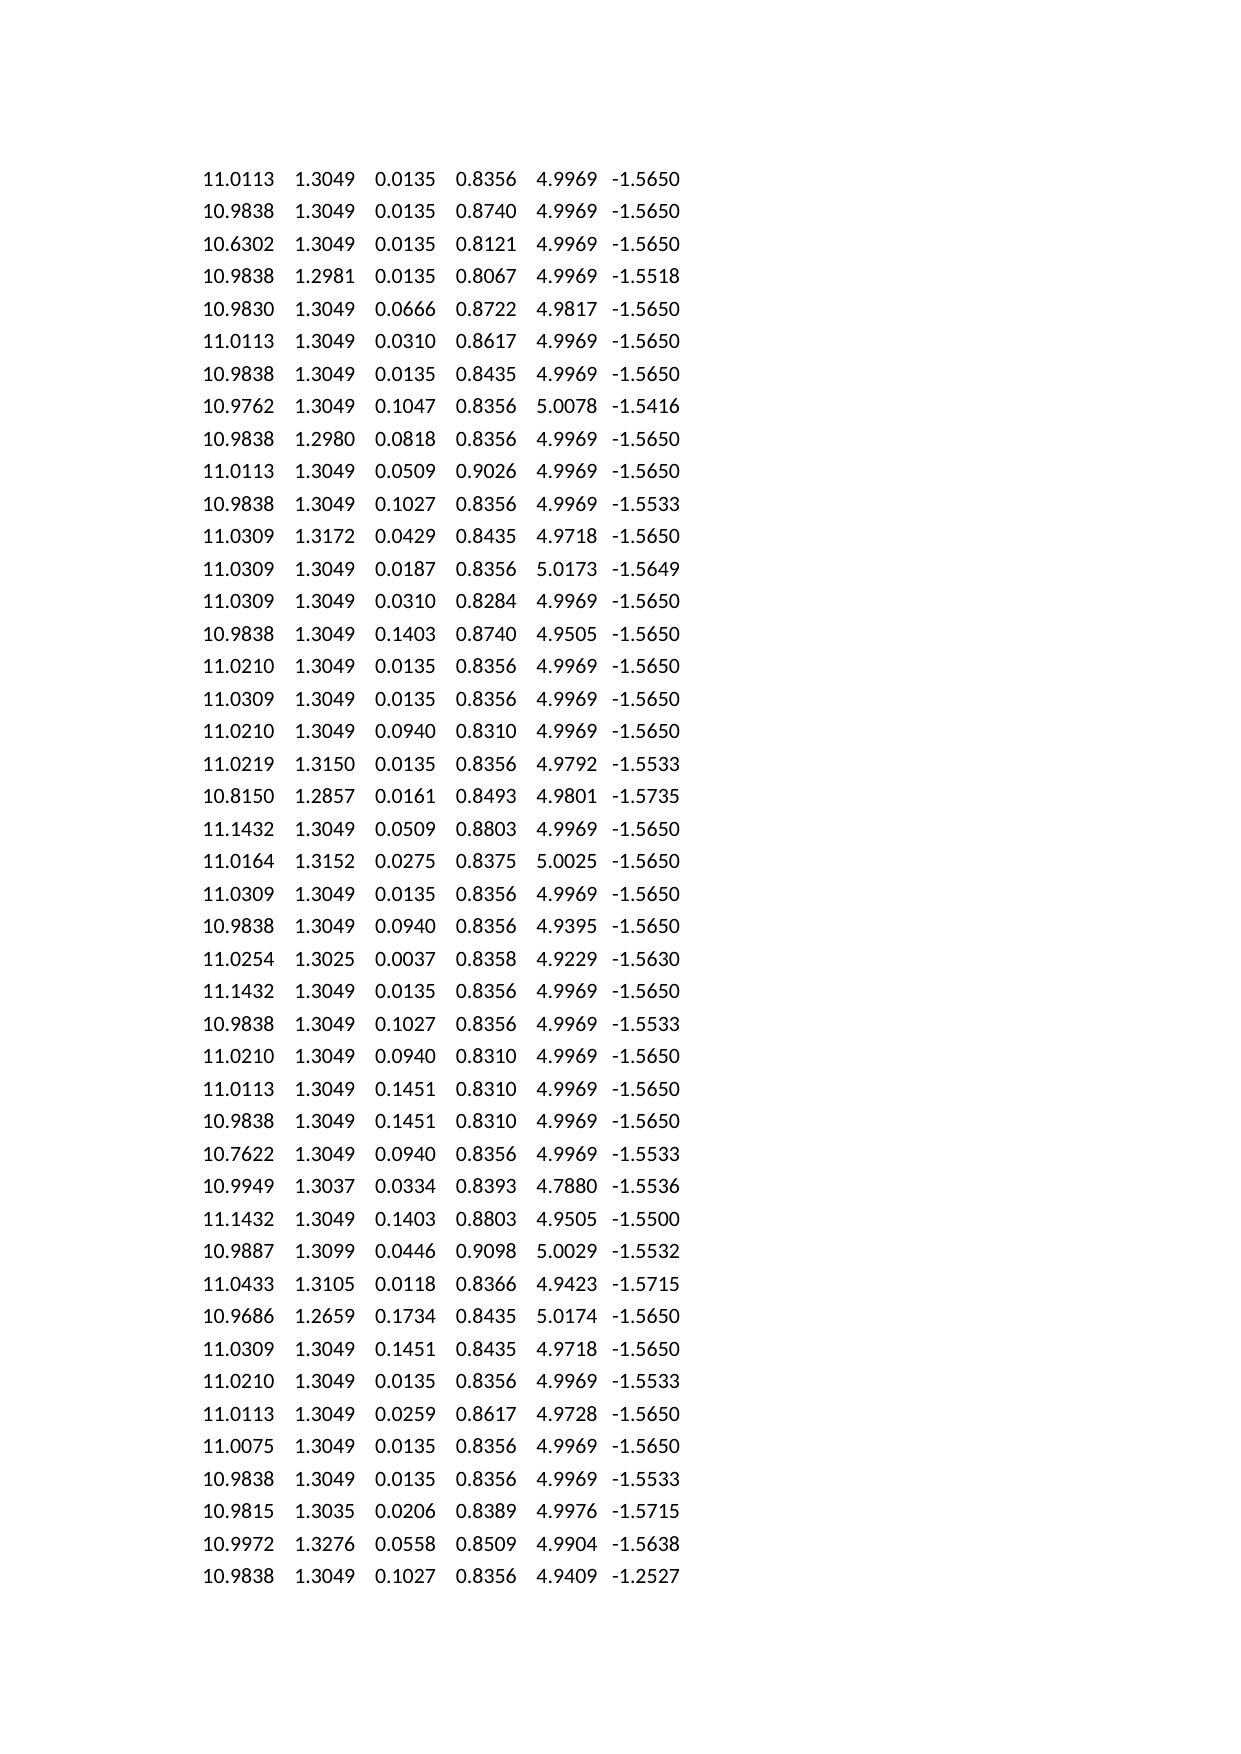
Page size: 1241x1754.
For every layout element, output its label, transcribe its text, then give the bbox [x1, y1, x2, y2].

text 10.9838 1.3049 0.0135 0.8356 4.9969 -1.5533 [187, 1462, 1053, 1494]
text 11.1432 1.3049 0.1403 0.8803 4.9505 -1.5500 [187, 1202, 1053, 1234]
text 11.0210 1.3049 0.0940 0.8310 4.9969 -1.5650 [187, 1039, 1053, 1072]
text 11.0075 1.3049 0.0135 0.8356 4.9969 -1.5650 [187, 1429, 1053, 1462]
text 11.0210 1.3049 0.0135 0.8356 4.9969 -1.5533 [187, 1364, 1053, 1397]
text 11.0219 1.3150 0.0135 0.8356 4.9792 -1.5533 [187, 747, 1053, 779]
text 10.9838 1.3049 0.1027 0.8356 4.9969 -1.5533 [187, 487, 1053, 519]
text 11.0113 1.3049 0.0135 0.8356 4.9969 -1.5650 [187, 162, 1053, 194]
text 11.0210 1.3049 0.0135 0.8356 4.9969 -1.5650 [187, 649, 1053, 682]
text 11.0113 1.3049 0.0509 0.9026 4.9969 -1.5650 [187, 454, 1053, 487]
text 11.0113 1.3049 0.1451 0.8310 4.9969 -1.5650 [187, 1072, 1053, 1104]
text 11.0309 1.3049 0.0310 0.8284 4.9969 -1.5650 [187, 584, 1053, 617]
text 10.9686 1.2659 0.1734 0.8435 5.0174 -1.5650 [187, 1299, 1053, 1332]
text 10.9972 1.3276 0.0558 0.8509 4.9904 -1.5638 [187, 1527, 1053, 1559]
text 11.0309 1.3049 0.0135 0.8356 4.9969 -1.5650 [187, 682, 1053, 714]
text 10.8150 1.2857 0.0161 0.8493 4.9801 -1.5735 [187, 779, 1053, 812]
text 10.7622 1.3049 0.0940 0.8356 4.9969 -1.5533 [187, 1137, 1053, 1169]
text 10.9838 1.3049 0.0135 0.8435 4.9969 -1.5650 [187, 357, 1053, 389]
text 10.9838 1.2981 0.0135 0.8067 4.9969 -1.5518 [187, 259, 1053, 292]
text 11.0433 1.3105 0.0118 0.8366 4.9423 -1.5715 [187, 1267, 1053, 1299]
text 11.0309 1.3049 0.1451 0.8435 4.9718 -1.5650 [187, 1332, 1053, 1364]
text 11.0113 1.3049 0.0259 0.8617 4.9728 -1.5650 [187, 1397, 1053, 1429]
text 10.9838 1.2980 0.0818 0.8356 4.9969 -1.5650 [187, 422, 1053, 454]
text 11.0210 1.3049 0.0940 0.8310 4.9969 -1.5650 [187, 714, 1053, 747]
text 10.9830 1.3049 0.0666 0.8722 4.9817 -1.5650 [187, 292, 1053, 324]
text 10.9949 1.3037 0.0334 0.8393 4.7880 -1.5536 [187, 1169, 1053, 1202]
text 10.9838 1.3049 0.0135 0.8740 4.9969 -1.5650 [187, 194, 1053, 227]
text 11.0254 1.3025 0.0037 0.8358 4.9229 -1.5630 [187, 942, 1053, 974]
text 11.0309 1.3049 0.0187 0.8356 5.0173 -1.5649 [187, 552, 1053, 584]
text 10.9838 1.3049 0.1027 0.8356 4.9409 -1.2527 [187, 1559, 1053, 1592]
text 10.9815 1.3035 0.0206 0.8389 4.9976 -1.5715 [187, 1494, 1053, 1527]
text 11.1432 1.3049 0.0509 0.8803 4.9969 -1.5650 [187, 812, 1053, 844]
text 10.9887 1.3099 0.0446 0.9098 5.0029 -1.5532 [187, 1234, 1053, 1267]
text 11.0309 1.3172 0.0429 0.8435 4.9718 -1.5650 [187, 519, 1053, 552]
text 11.0113 1.3049 0.0310 0.8617 4.9969 -1.5650 [187, 324, 1053, 357]
text 11.0164 1.3152 0.0275 0.8375 5.0025 -1.5650 [187, 844, 1053, 877]
text 10.9838 1.3049 0.0940 0.8356 4.9395 -1.5650 [187, 909, 1053, 942]
text 11.1432 1.3049 0.0135 0.8356 4.9969 -1.5650 [187, 974, 1053, 1007]
text 10.9838 1.3049 0.1403 0.8740 4.9505 -1.5650 [187, 617, 1053, 649]
text 10.9838 1.3049 0.1027 0.8356 4.9969 -1.5533 [187, 1007, 1053, 1039]
text 10.9838 1.3049 0.1451 0.8310 4.9969 -1.5650 [187, 1104, 1053, 1137]
text 11.0309 1.3049 0.0135 0.8356 4.9969 -1.5650 [187, 877, 1053, 909]
text 10.9762 1.3049 0.1047 0.8356 5.0078 -1.5416 [187, 389, 1053, 422]
text 10.6302 1.3049 0.0135 0.8121 4.9969 -1.5650 [187, 227, 1053, 259]
